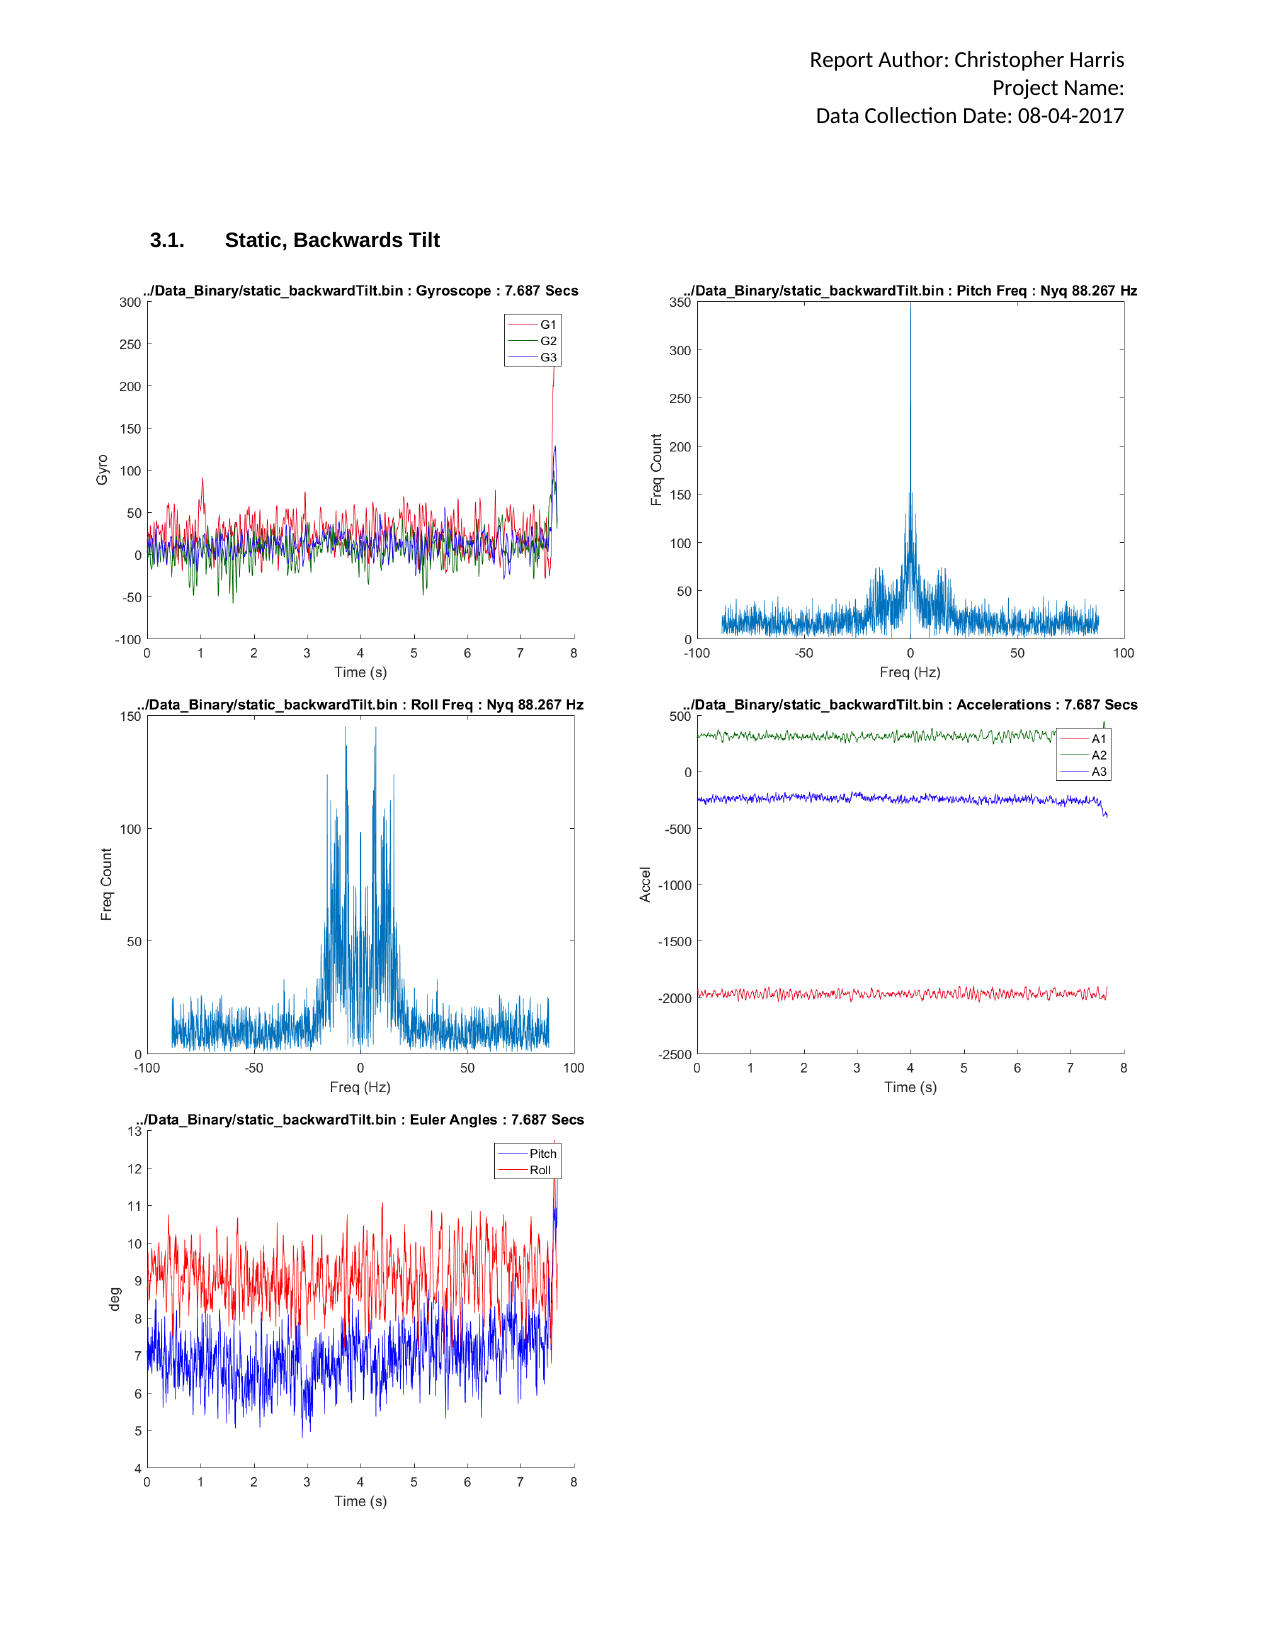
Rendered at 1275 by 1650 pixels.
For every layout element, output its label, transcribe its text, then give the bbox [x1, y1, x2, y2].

picture [75, 684, 1175, 1098]
picture [75, 1099, 625, 1512]
list Static, Backwards Tilt [150, 228, 1125, 252]
picture [75, 270, 1175, 683]
